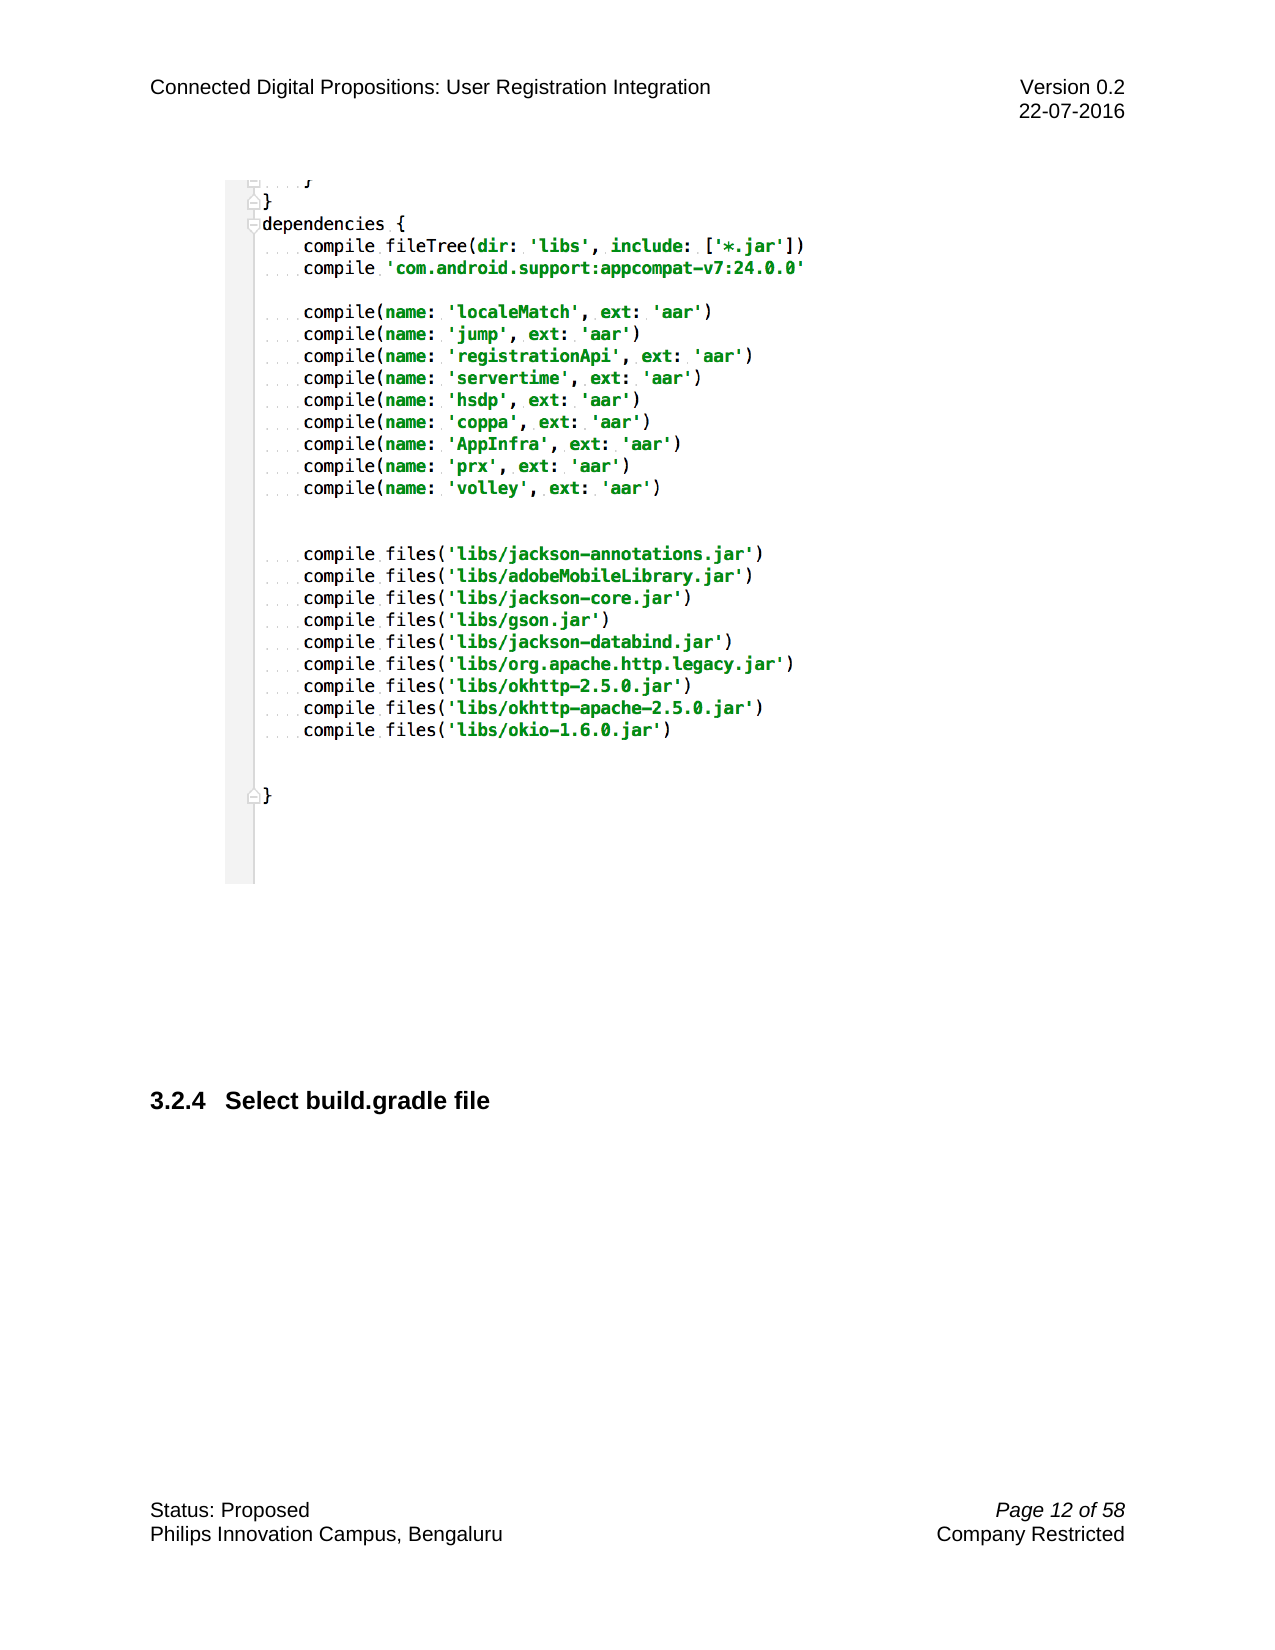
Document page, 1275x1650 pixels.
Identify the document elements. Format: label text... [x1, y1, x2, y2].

subtitle Select build.gradle file [150, 1086, 1125, 1115]
picture [225, 180, 871, 884]
